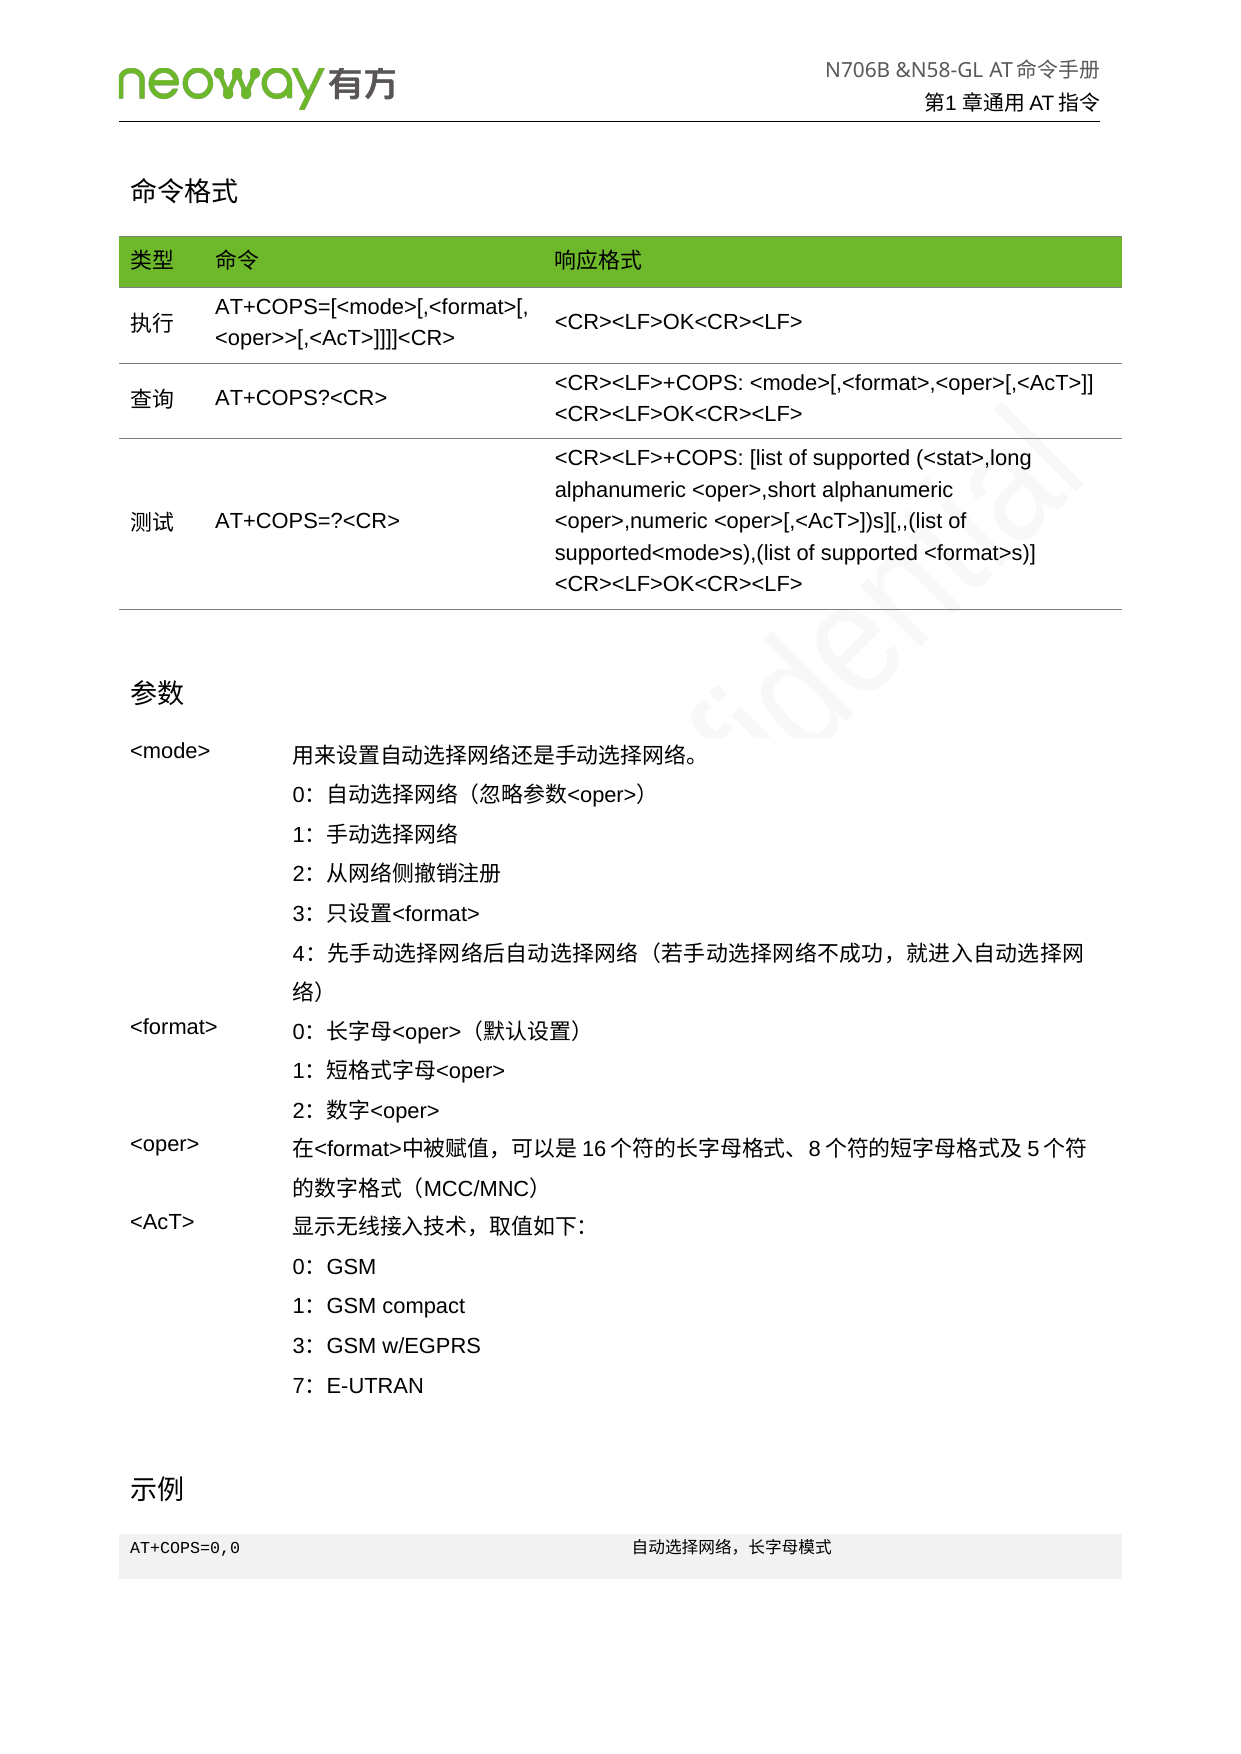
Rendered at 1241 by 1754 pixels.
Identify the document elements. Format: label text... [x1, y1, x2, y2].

table_cell 执行 [119, 288, 204, 362]
table_header 用来设置自动选择网络还是手动选择网络。 0：自动选择网络（忽略参数<oper>） 1：手动选择网络 2：从网络侧撤销注册 3：只设置<format> 4：先手动选择网络后自动选择网络（若手动选择网络不成功，就进入自动选择网络） [281, 738, 1099, 1013]
table_header 响应格式 [543, 237, 1122, 287]
table_header 自动选择网络，长字母模式 [620, 1534, 1122, 1579]
table_header 命令 [204, 237, 543, 287]
table_cell AT+COPS?<CR> [204, 364, 543, 438]
table_cell <oper> [119, 1132, 281, 1209]
table_cell 查询 [119, 364, 204, 438]
table_cell 显示无线接入技术，取值如下： 0：GSM 1：GSM compact 3：GSM w/EGPRS 7：E-UTRAN [281, 1210, 1099, 1406]
table_cell <CR><LF>+COPS: <mode>[,<format>,<oper>[,<AcT>]] <CR><LF>OK<CR><LF> [543, 364, 1122, 438]
list 示例 [130, 1468, 1110, 1507]
list 命令格式 [130, 170, 1110, 209]
picture [118, 68, 395, 110]
table_cell <format> [119, 1014, 281, 1131]
table_cell <CR><LF>+COPS: [list of supported (<stat>,long alphanumeric <oper>,short alphanumeric <oper>,numeric <oper>[,<AcT>])s][,,(list of supported<mode>s),(list of supported <format>s)] <CR><LF>OK<CR><LF> [543, 439, 1122, 608]
table_cell AT+COPS=?<CR> [204, 439, 543, 608]
table_cell <AcT> [119, 1210, 281, 1406]
table_cell <CR><LF>OK<CR><LF> [543, 288, 1122, 362]
list 参数 [130, 672, 1110, 711]
table_header AT+COPS=0,0 OK [119, 1534, 620, 1579]
table_cell 0：长字母<oper>（默认设置） 1：短格式字母<oper> 2：数字<oper> [281, 1014, 1099, 1131]
table_header 类型 [119, 237, 204, 287]
table_cell 在<format>中被赋值，可以是16个符的长字母格式、8个符的短字母格式及5个符的数字格式（MCC/MNC） [281, 1132, 1099, 1209]
table_cell AT+COPS=[<mode>[,<format>[,<oper>>[,<AcT>]]]]<CR> [204, 288, 543, 362]
table_cell 测试 [119, 439, 204, 608]
table_header <mode> [119, 738, 281, 1013]
